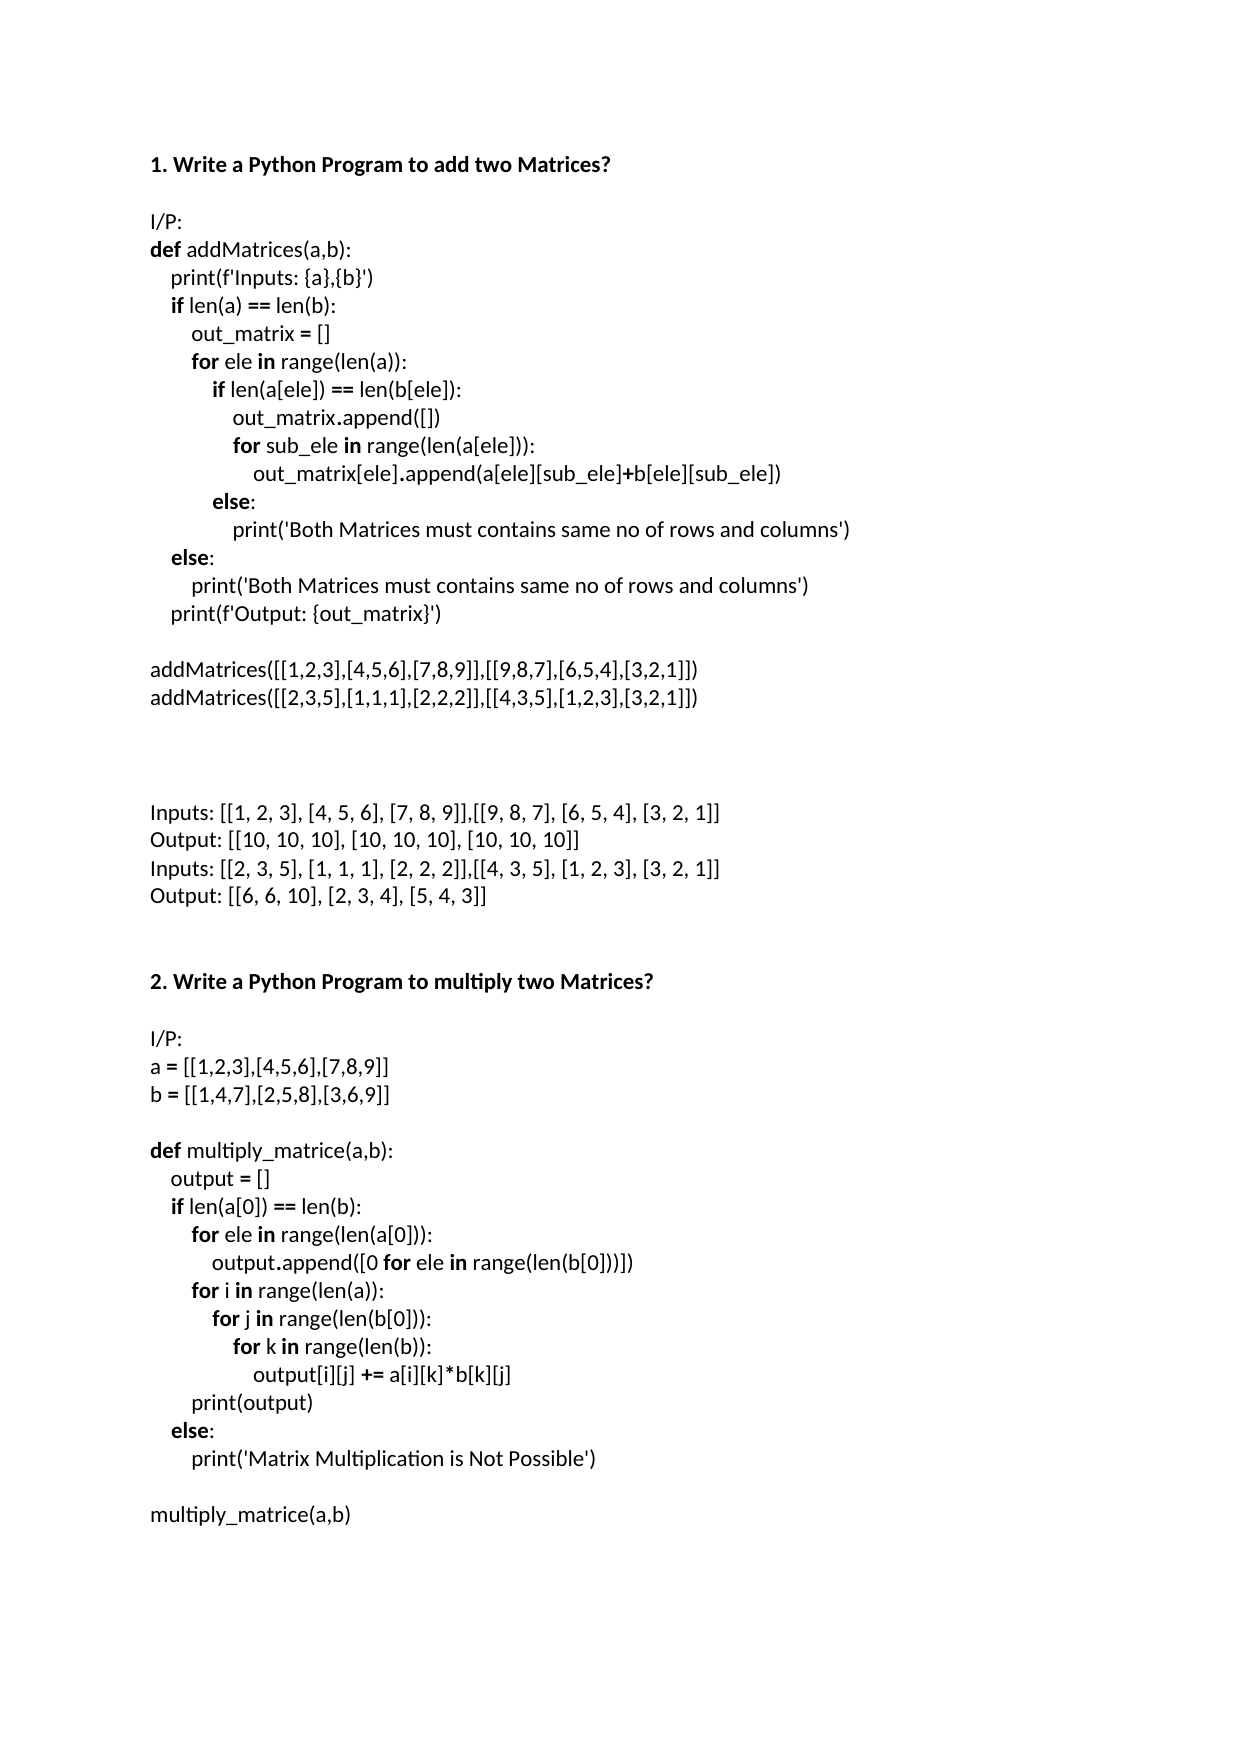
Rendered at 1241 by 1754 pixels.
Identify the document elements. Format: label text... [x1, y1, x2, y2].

text out_matrix[ele].append(a[ele][sub_ele]+b[ele][sub_ele]) [150, 459, 1090, 487]
text I/P: [150, 1024, 1090, 1052]
text else: [150, 487, 1090, 515]
text print(f'Inputs: {a},{b}') [150, 263, 1090, 291]
text if len(a) == len(b): [150, 291, 1090, 319]
text for ele in range(len(a[0])): [150, 1220, 1090, 1248]
text Inputs: [[1, 2, 3], [4, 5, 6], [7, 8, 9]],[[9, 8, 7], [6, 5, 4], [3, 2, 1]] [150, 798, 1090, 826]
text if len(a[ele]) == len(b[ele]): [150, 375, 1090, 403]
text else: [150, 1416, 1090, 1444]
text if len(a[0]) == len(b): [150, 1192, 1090, 1220]
text print('Both Matrices must contains same no of rows and columns') [150, 515, 1090, 543]
text def multiply_matrice(a,b): [150, 1136, 1090, 1164]
text 1. Write a Python Program to add two Matrices? [150, 150, 1090, 178]
text out_matrix = [] [150, 319, 1090, 347]
text for k in range(len(b)): [150, 1332, 1090, 1360]
text I/P: [150, 207, 1090, 235]
text Output: [[10, 10, 10], [10, 10, 10], [10, 10, 10]] [150, 826, 1090, 854]
text output[i][j] += a[i][k]*b[k][j] [150, 1360, 1090, 1388]
text for sub_ele in range(len(a[ele])): [150, 431, 1090, 459]
text Inputs: [[2, 3, 5], [1, 1, 1], [2, 2, 2]],[[4, 3, 5], [1, 2, 3], [3, 2, 1]] [150, 854, 1090, 882]
text print('Matrix Multiplication is Not Possible') [150, 1444, 1090, 1472]
text print(f'Output: {out_matrix}') [150, 599, 1090, 627]
text def addMatrices(a,b): [150, 235, 1090, 263]
text a = [[1,2,3],[4,5,6],[7,8,9]] [150, 1052, 1090, 1080]
text Output: [[6, 6, 10], [2, 3, 4], [5, 4, 3]] [150, 882, 1090, 910]
text addMatrices([[2,3,5],[1,1,1],[2,2,2]],[[4,3,5],[1,2,3],[3,2,1]]) [150, 683, 1090, 712]
text addMatrices([[1,2,3],[4,5,6],[7,8,9]],[[9,8,7],[6,5,4],[3,2,1]]) [150, 656, 1090, 683]
text out_matrix.append([]) [150, 403, 1090, 431]
text for i in range(len(a)): [150, 1276, 1090, 1304]
text for j in range(len(b[0])): [150, 1304, 1090, 1332]
text 2. Write a Python Program to multiply two Matrices? [150, 967, 1090, 995]
text output = [] [150, 1164, 1090, 1192]
text output.append([0 for ele in range(len(b[0]))]) [150, 1248, 1090, 1276]
text for ele in range(len(a)): [150, 347, 1090, 375]
text print(output) [150, 1388, 1090, 1416]
text else: [150, 543, 1090, 571]
text print('Both Matrices must contains same no of rows and columns') [150, 571, 1090, 599]
text multiply_matrice(a,b) [150, 1500, 1090, 1528]
text b = [[1,4,7],[2,5,8],[3,6,9]] [150, 1080, 1090, 1108]
